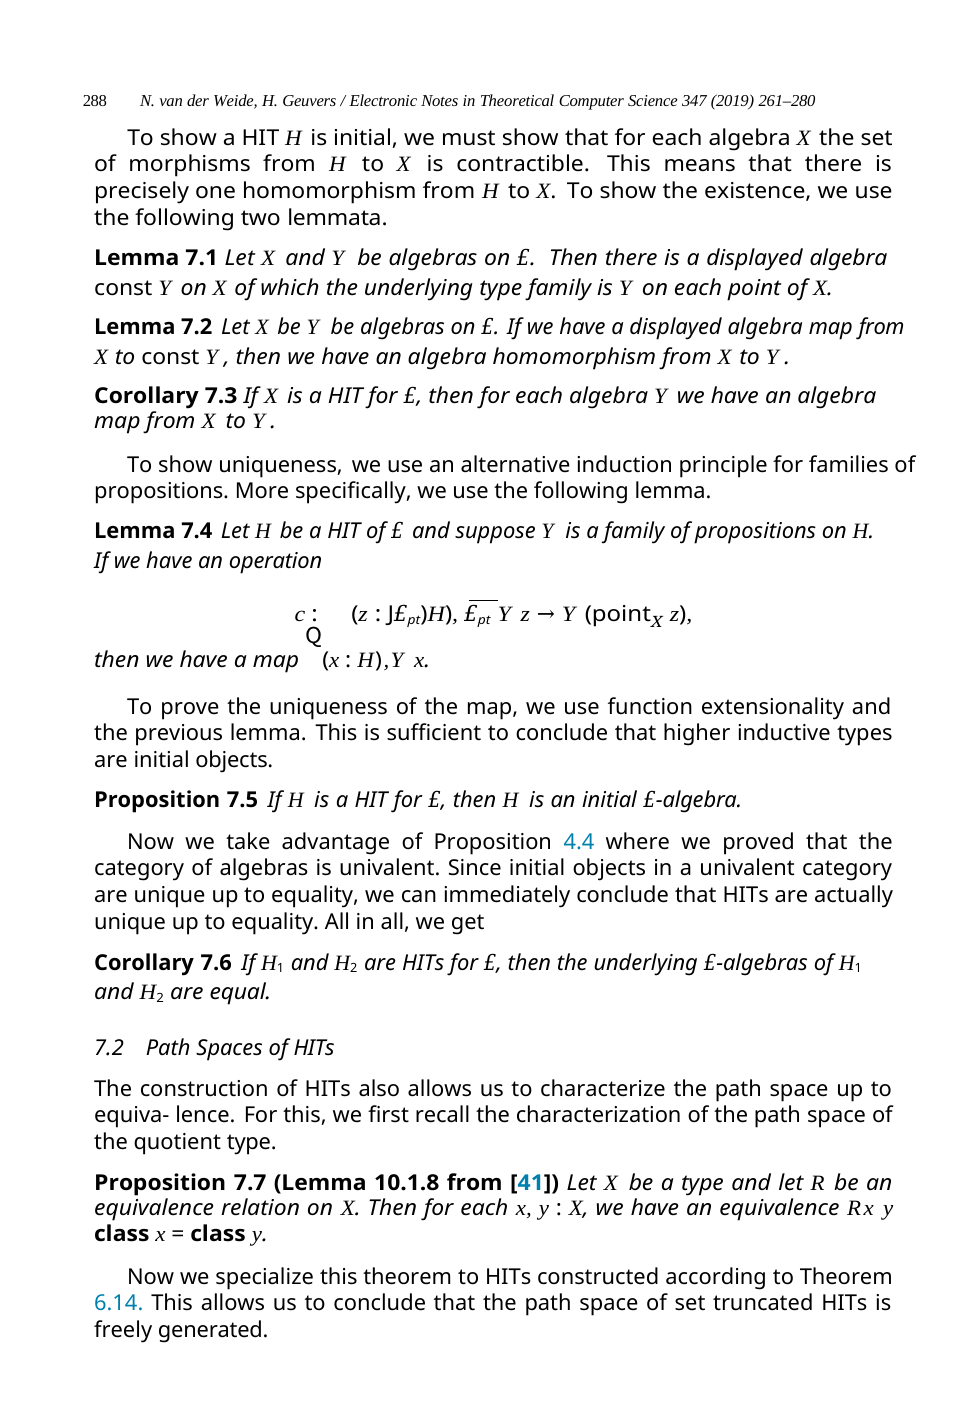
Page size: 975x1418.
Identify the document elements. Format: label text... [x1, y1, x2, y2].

text Now we take advantage of Proposition 4.4 where we proved that the category of algebras is univalent. Since initial objects in a univalent category are unique up to equality, we can immediately conclude that HITs are actually unique up to equality. All in all, we get [94, 828, 893, 936]
text To show uniqueness, we use an alternative induction principle for families of propositions. More specifically, we use the following lemma. [94, 451, 937, 504]
text Corollary 7.6 If H1 and H2 are HITs for £, then the underlying £-algebras of H1 [94, 946, 937, 976]
text If we have an operation [94, 545, 937, 574]
text Lemma 7.1 Let X and Y be algebras on £. Then there is a displayed algebra [94, 242, 937, 271]
text The construction of HITs also allows us to characterize the path space up to equiva- lence. For this, we first recall the characterization of the path space of the quotient type. [94, 1075, 893, 1156]
text then we have a map Q(x : H),Y x. [94, 627, 937, 678]
text Proposition 7.5 If H is a HIT for £, then H is an initial £-algebra. [94, 784, 937, 814]
text c : (z : J£pt)H), £pt Y z → Y (pointX z), [71, 597, 916, 627]
text const Y on X of which the underlying type family is Y on each point of X. [94, 271, 937, 301]
text Corollary 7.3 If X is a HIT for £, then for each algebra Y we have an algebra map from X to Y . [94, 383, 895, 435]
text X to const Y , then we have an algebra homomorphism from X to Y . [94, 340, 937, 370]
text To show a HIT H is initial, we must show that for each algebra X the set of morphisms from H to X is contractible. This means that there is precisely one homomorphism from H to X. To show the existence, we use the following two lemmata. [94, 124, 893, 231]
list Path Spaces of HITs [94, 1032, 937, 1062]
text To prove the uniqueness of the map, we use function extensionality and the previous lemma. This is sufficient to conclude that higher inductive types are initial objects. [94, 693, 893, 773]
text Lemma 7.4 Let H be a HIT of £ and suppose Y is a family of propositions on H. [94, 515, 937, 545]
text and H2 are equal. [94, 976, 937, 1005]
text Now we specialize this theorem to HITs constructed according to Theorem 6.14. This allows us to conclude that the path space of set truncated HITs is freely generated. [94, 1263, 893, 1344]
text Lemma 7.2 Let X be Y be algebras on £. If we have a displayed algebra map from [94, 311, 937, 340]
text Proposition 7.7 (Lemma 10.1.8 from [41]) Let X be a type and let R be an equivalence relation on X. Then for each x, y : X, we have an equivalence Rx y class x = class y. [94, 1169, 893, 1248]
